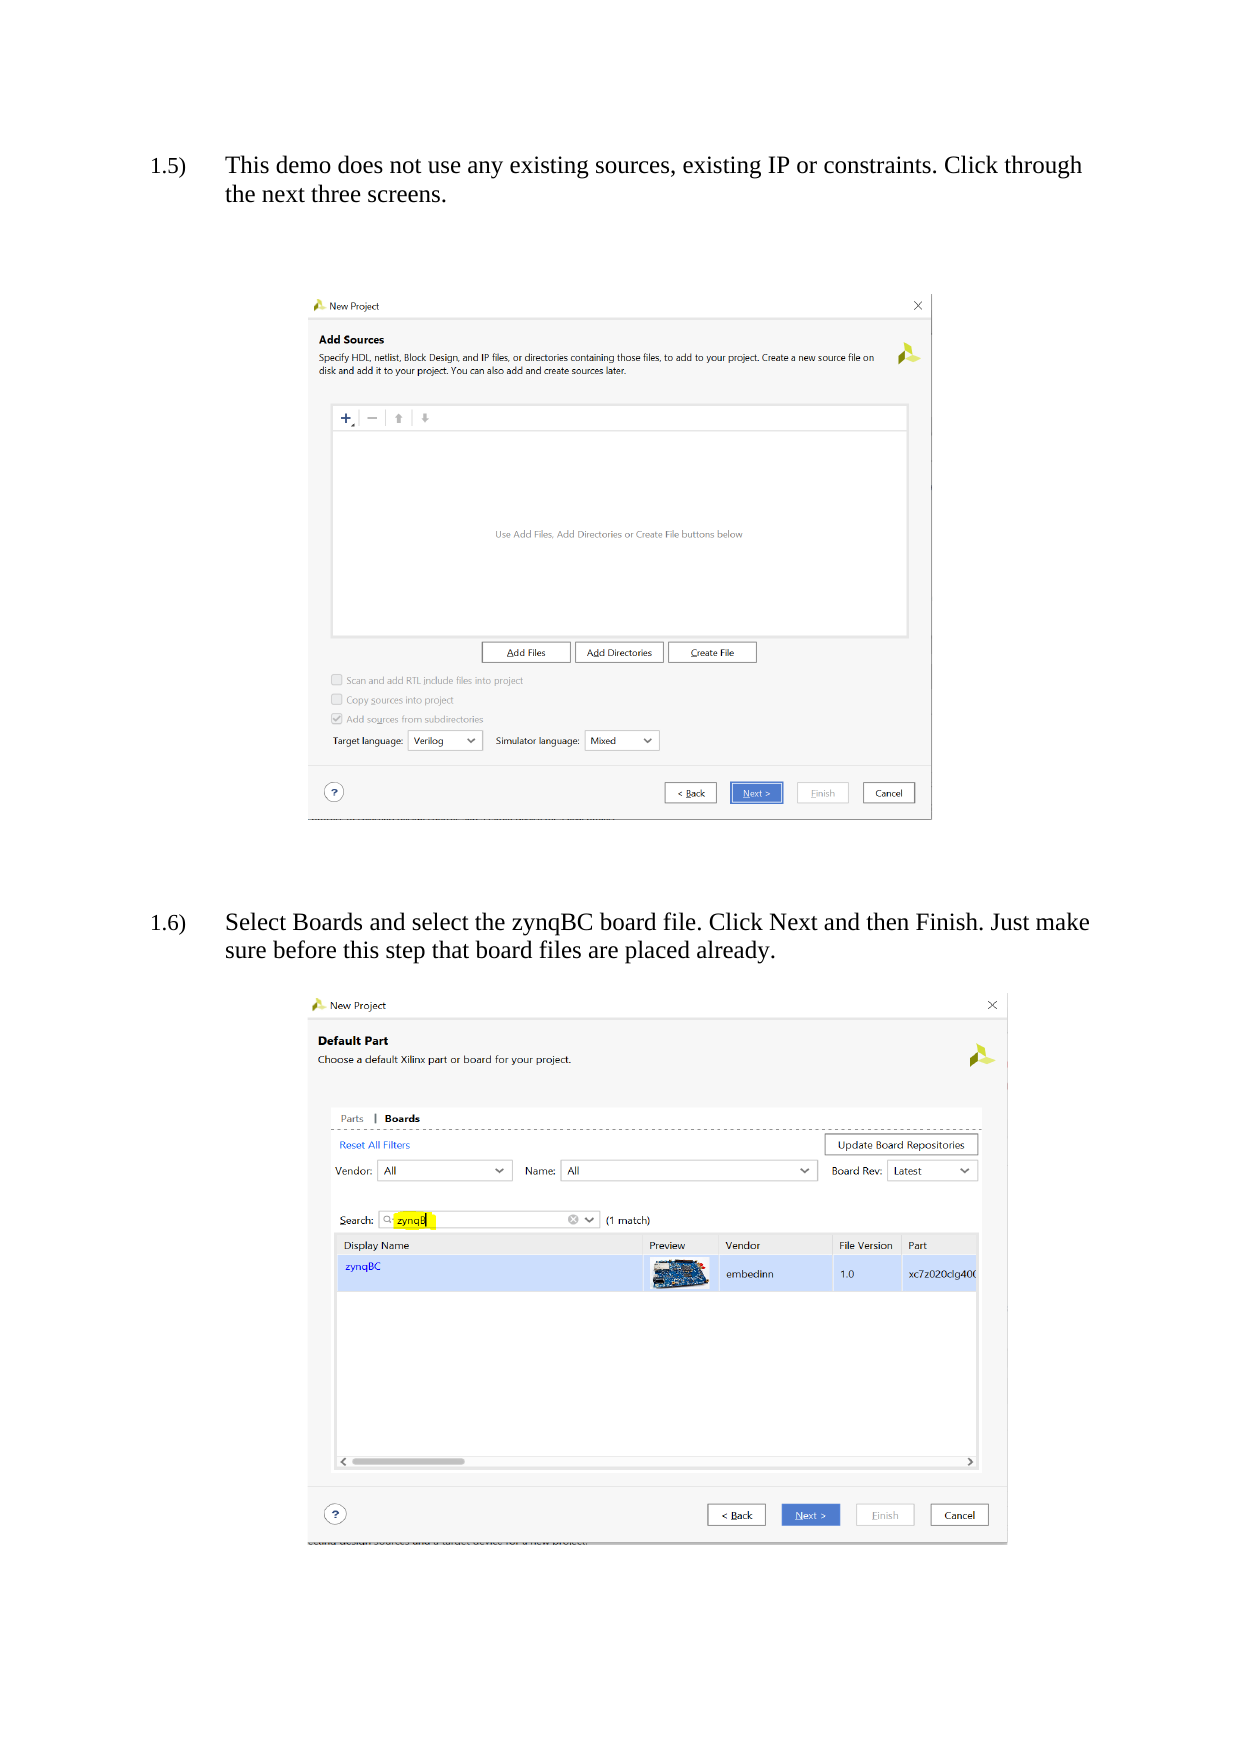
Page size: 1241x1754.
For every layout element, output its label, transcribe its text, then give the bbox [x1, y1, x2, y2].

picture [308, 294, 933, 820]
picture [307, 993, 1008, 1545]
list Select Boards and select the zynqBC board file. Click Next and then Finish. Just make sure before this step that board files are placed already. [150, 907, 1090, 964]
list This demo does not use any existing sources, existing IP or constraints. Click through the next three screens. [150, 150, 1090, 207]
